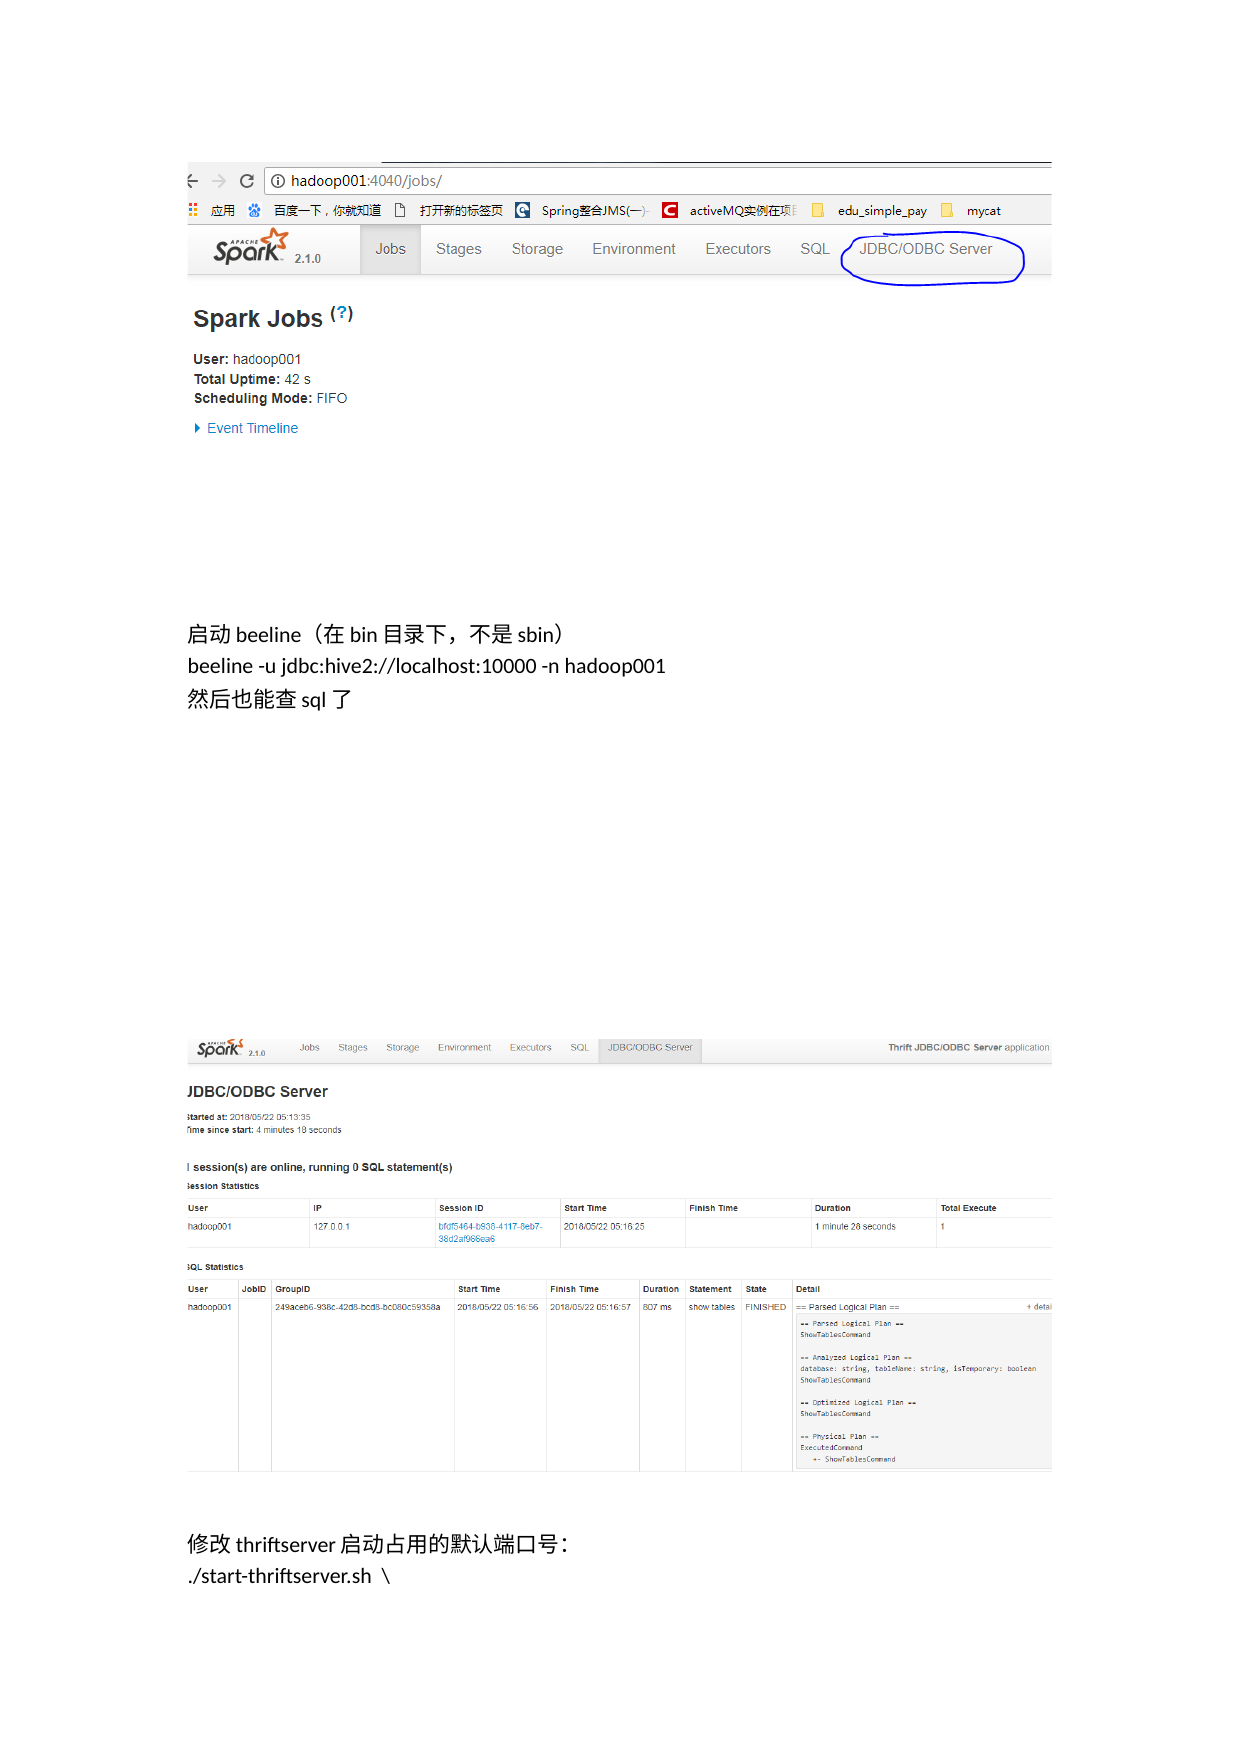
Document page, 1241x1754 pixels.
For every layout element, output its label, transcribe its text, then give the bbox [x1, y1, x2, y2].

text 启动beeline（在bin目录下，不是sbin） [187, 617, 1053, 649]
text 修改thriftserver启动占用的默认端口号： [187, 1527, 1053, 1559]
picture [187, 1039, 1052, 1490]
text 然后也能查sql了 [187, 682, 1053, 714]
text ./start-thriftserver.sh \ [187, 1559, 1053, 1592]
picture [187, 162, 1052, 612]
text beeline -u jdbc:hive2://localhost:10000 -n hadoop001 [187, 649, 1053, 682]
